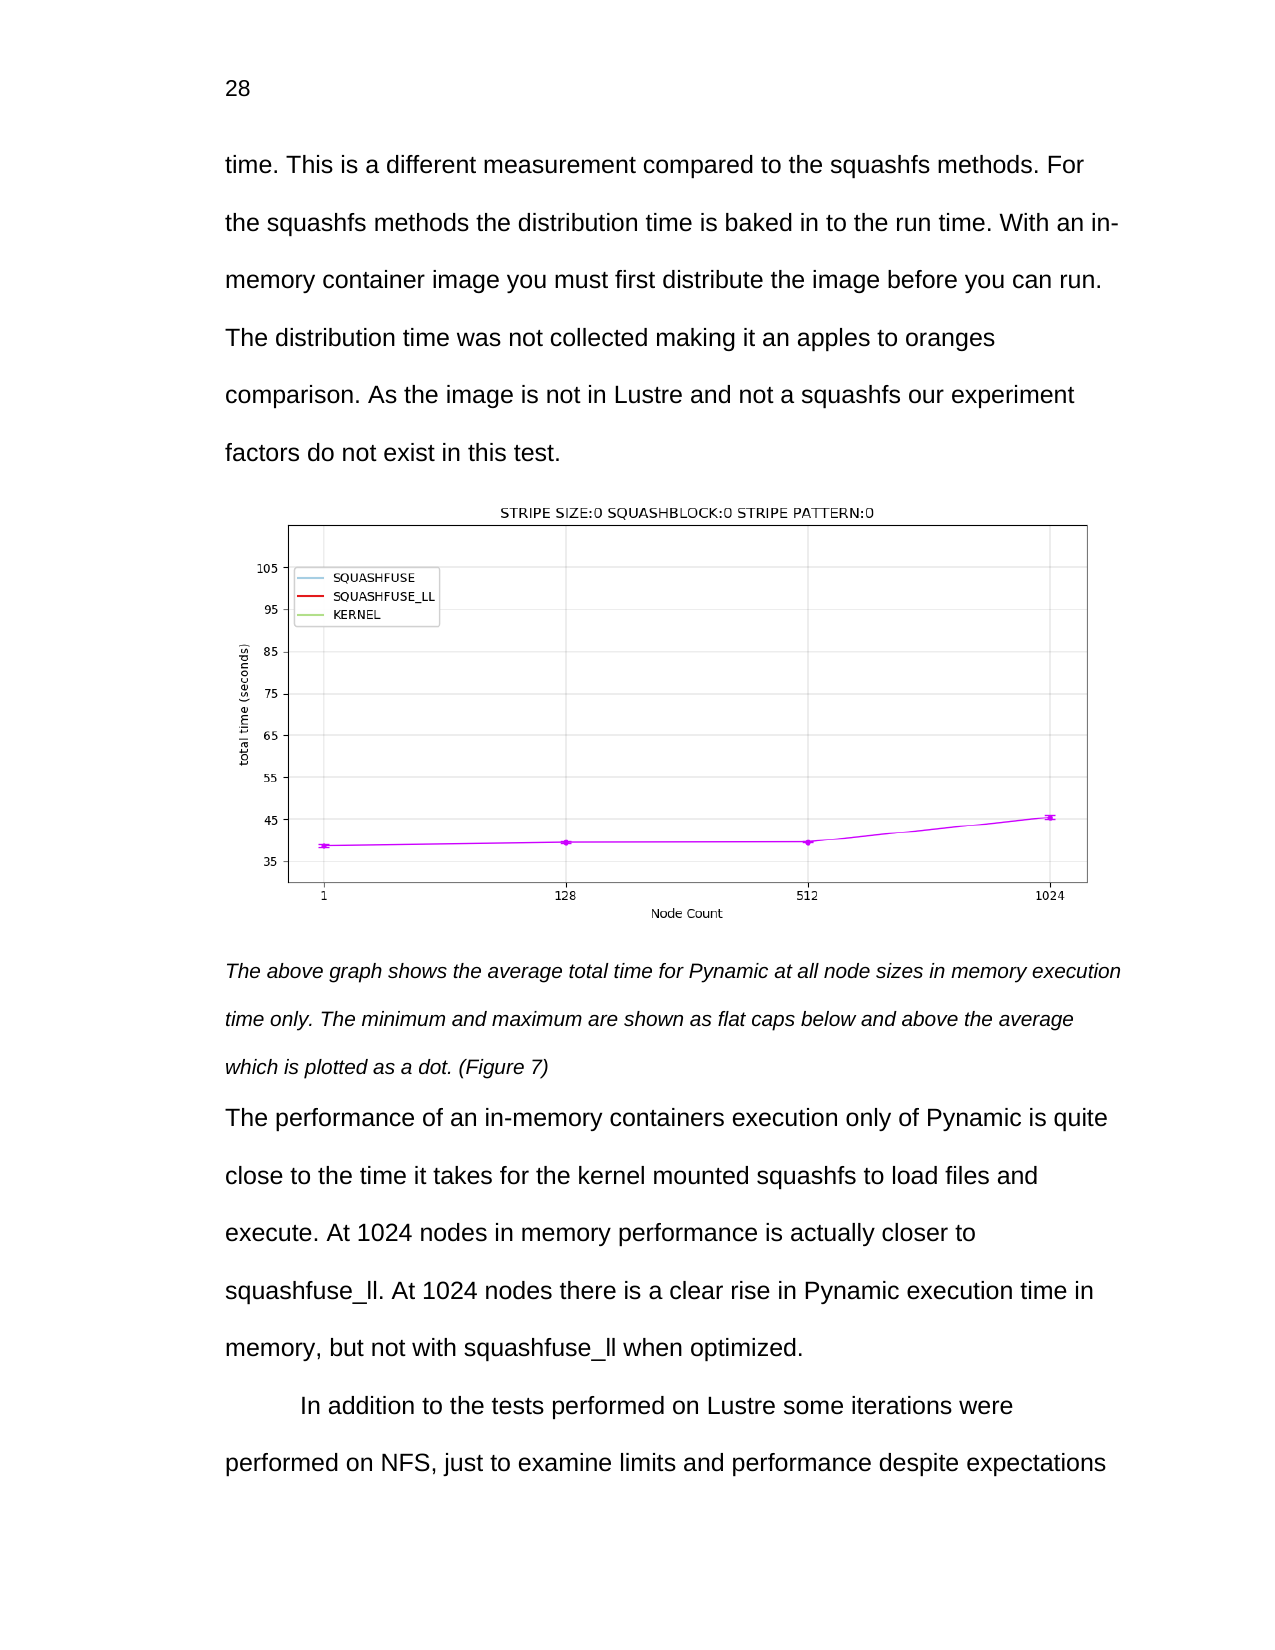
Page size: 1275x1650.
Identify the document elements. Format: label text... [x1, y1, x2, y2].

picture [225, 495, 1102, 933]
text The above graph shows the average total time for Pynamic at all node sizes in memory execution time only. The minimum and maximum are shown as flat caps below and above the average which is plotted as a dot. (Figure 7) [225, 959, 1125, 1079]
text The performance of an in-memory containers execution only of Pynamic is quite close to the time it takes for the kernel mounted squashfs to load files and execute. At 1024 nodes in memory performance is actually closer to squashfuse_ll. At 1024 nodes there is a clear rise in Pynamic execution time in memory, but not with squashfuse_ll when optimized. [225, 1103, 1125, 1362]
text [225, 150, 1125, 466]
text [225, 1391, 1125, 1477]
